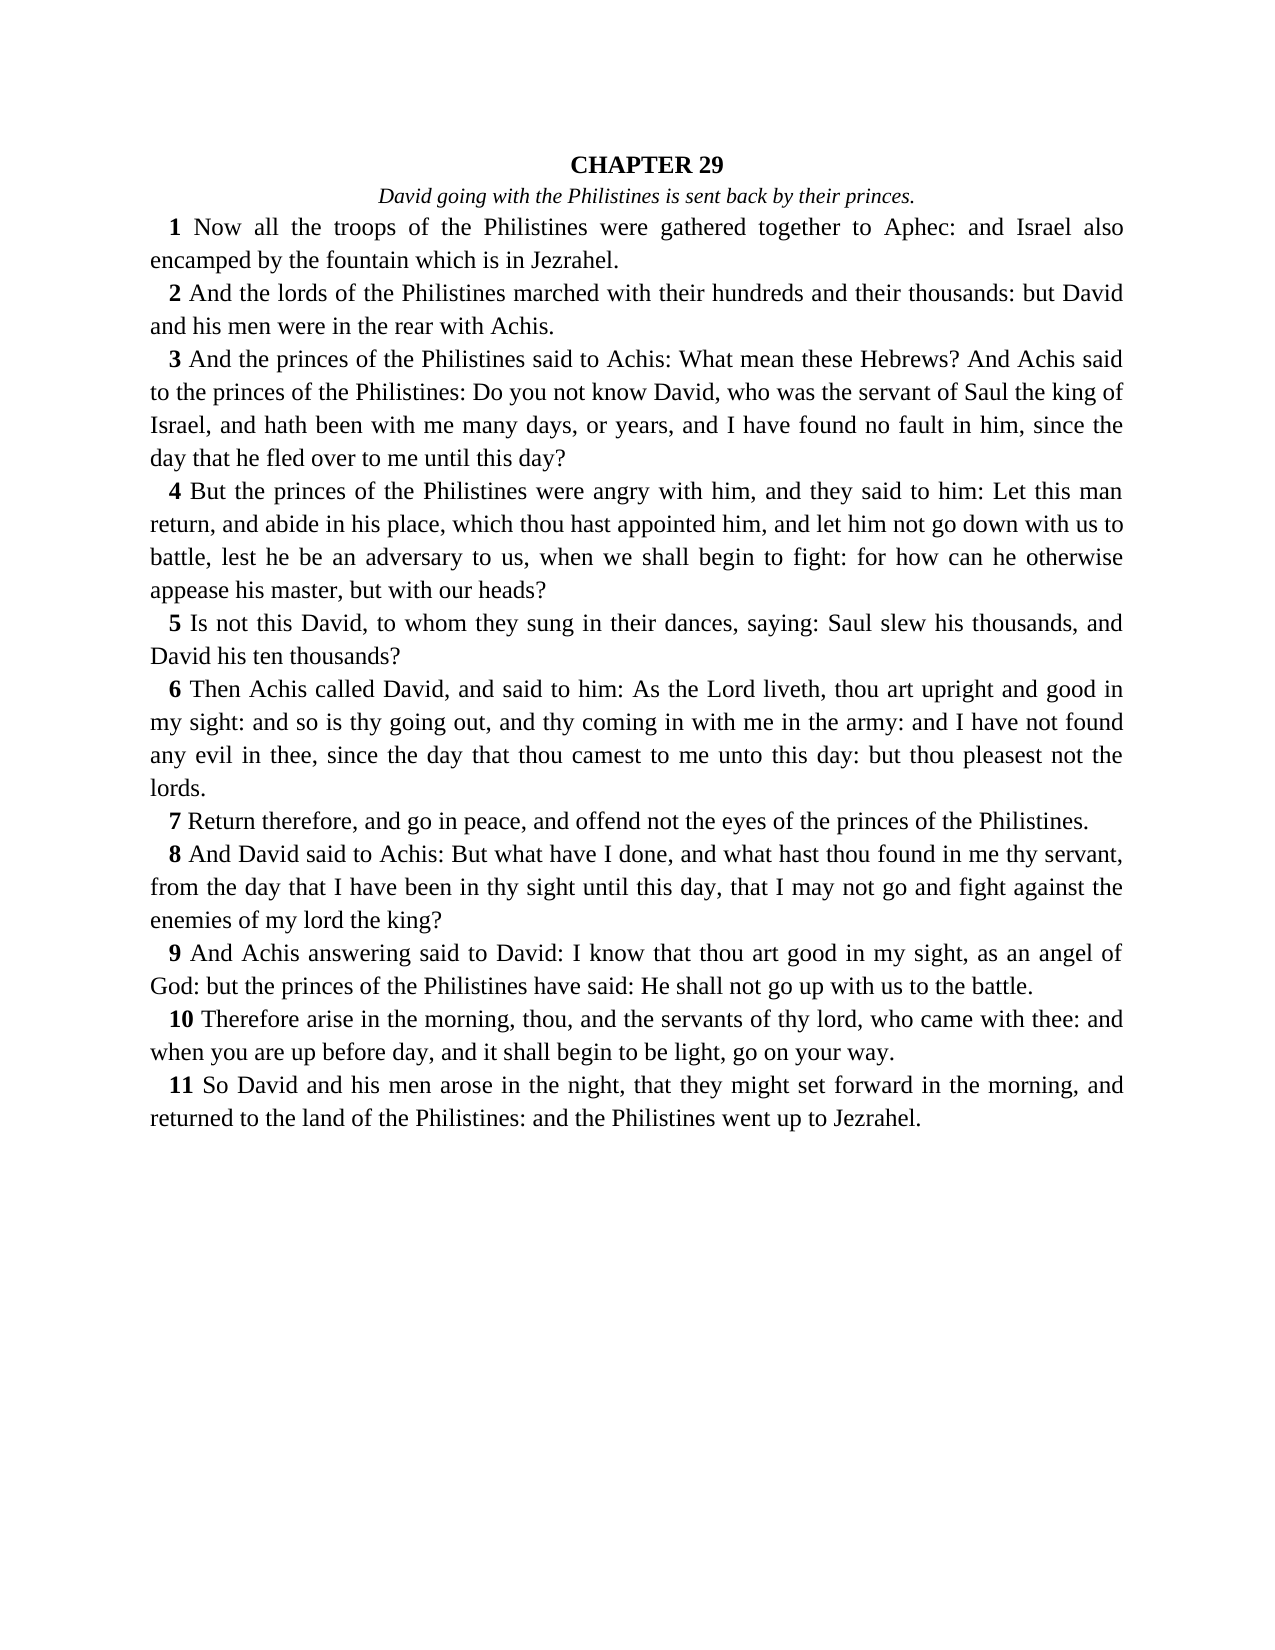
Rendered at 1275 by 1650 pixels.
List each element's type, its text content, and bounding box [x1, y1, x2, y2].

text CHAPTER 29 [150, 150, 1125, 179]
text 4 But the princes of the Philistines were angry with him, and they said to him: Let this man return, and abide in his place, which thou hast appointed him, and let him not go down with us to battle, lest he be an adversary to us, when we shall begin to fight: for how can he otherwise appease his master, but with our heads? [150, 476, 1125, 604]
text 1 Now all the troops of the Philistines were gathered together to Aphec: and Israel also encamped by the fountain which is in Jezrahel. [150, 212, 1125, 274]
text 3 And the princes of the Philistines said to Achis: What mean these Hebrews? And Achis said to the princes of the Philistines: Do you not know David, who was the servant of Saul the king of Israel, and hath been with me many days, or years, and I have found no fault in him, since the day that he fled over to me until this day? [150, 344, 1125, 472]
text 5 Is not this David, to whom they sung in their dances, saying: Saul slew his thousands, and David his ten thousands? [150, 608, 1125, 670]
text 11 So David and his men arose in the night, that they might set forward in the morning, and returned to the land of the Philistines: and the Philistines went up to Jezrahel. [150, 1071, 1125, 1132]
text 2 And the lords of the Philistines marched with their hundreds and their thousands: but David and his men were in the rear with Achis. [150, 278, 1125, 340]
text David going with the Philistines is sent back by their princes. [150, 183, 1125, 208]
text 7 Return therefore, and go in peace, and offend not the eyes of the princes of the Philistines. [150, 806, 1125, 835]
text 10 Therefore arise in the morning, thou, and the servants of thy lord, who came with thee: and when you are up before day, and it shall begin to be light, go on your way. [150, 1004, 1125, 1066]
text 6 Then Achis called David, and said to him: As the Lord liveth, thou art upright and good in my sight: and so is thy going out, and thy coming in with me in the army: and I have not found any evil in thee, since the day that thou camest to me unto this day: but thou pleasest not the lords. [150, 674, 1125, 802]
text 8 And David said to Achis: But what have I done, and what hast thou found in me thy servant, from the day that I have been in thy sight until this day, that I may not go and fight against the enemies of my lord the king? [150, 839, 1125, 934]
text 9 And Achis answering said to David: I know that thou art good in my sight, as an angel of God: but the princes of the Philistines have said: He shall not go up with us to the battle. [150, 938, 1125, 1000]
